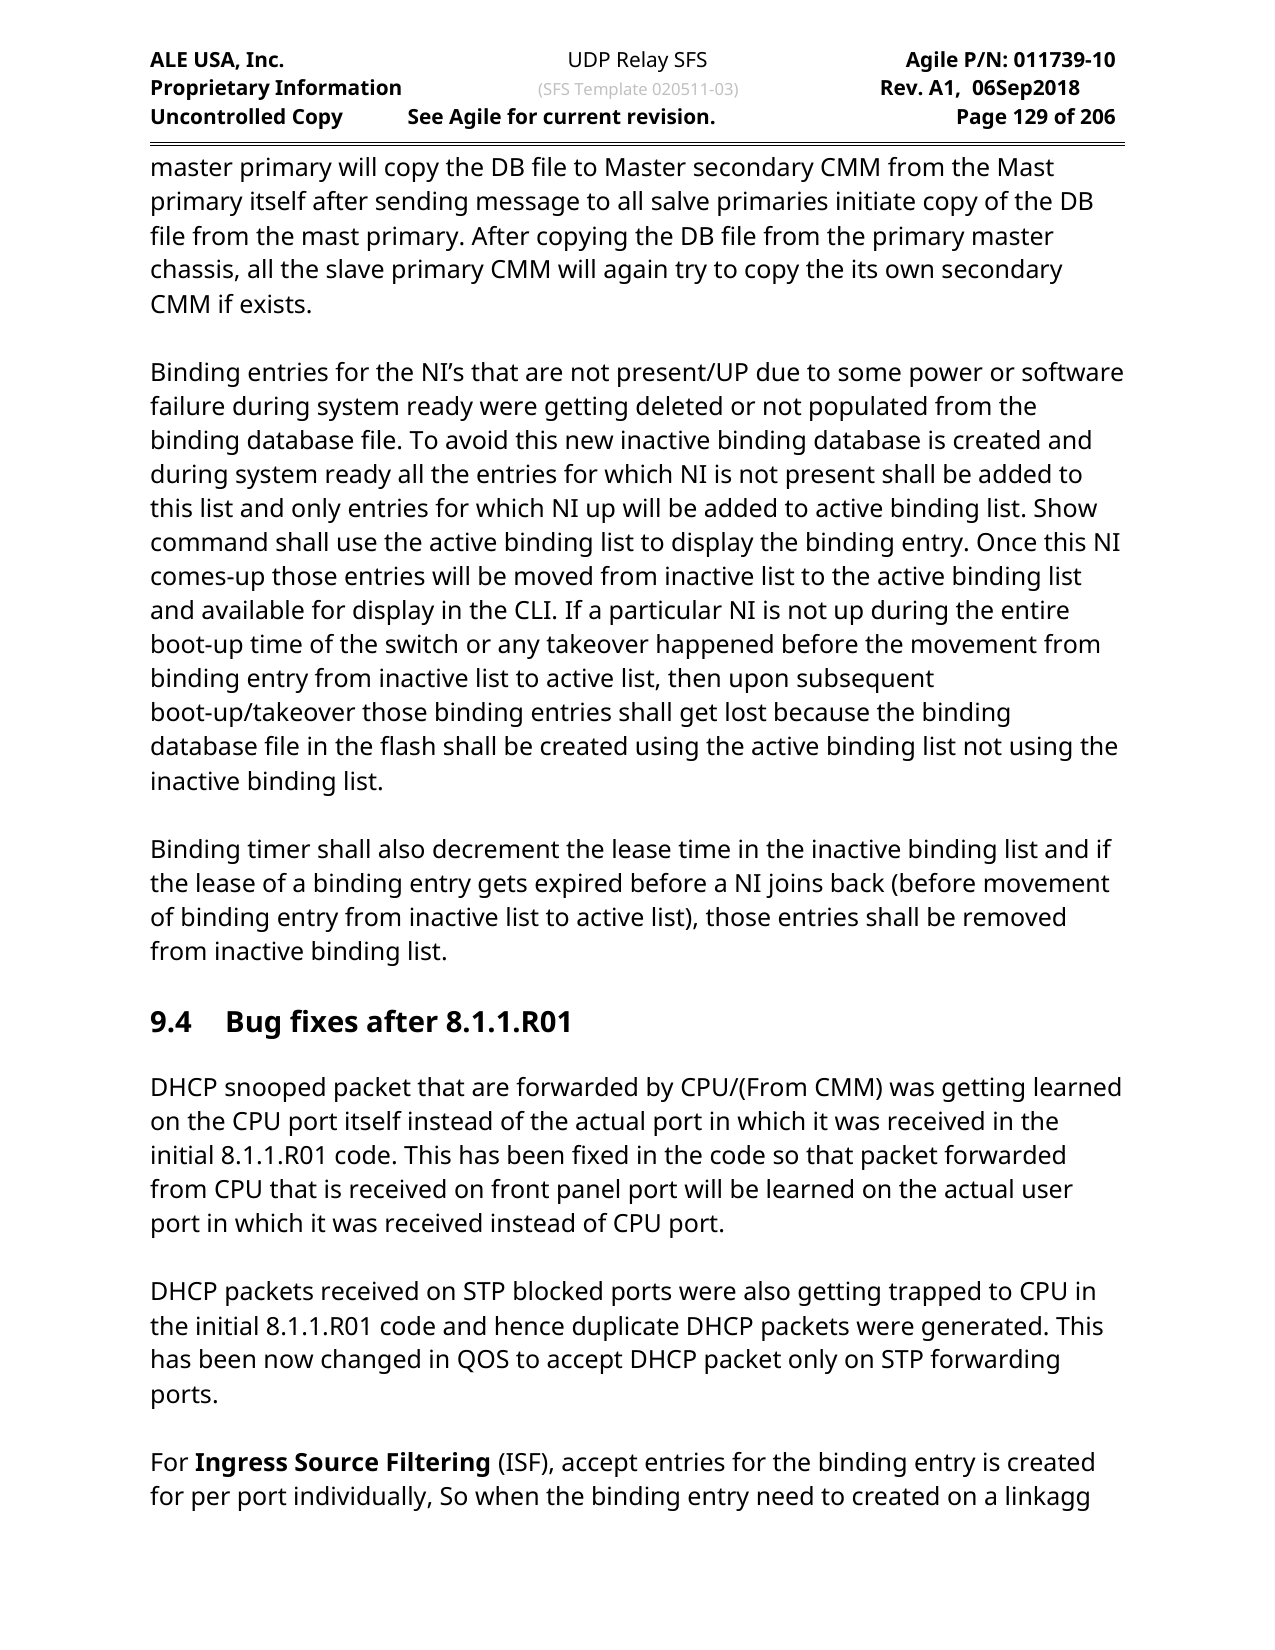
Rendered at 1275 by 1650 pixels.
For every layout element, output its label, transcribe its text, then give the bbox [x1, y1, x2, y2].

subtitle Bug fixes after 8.1.1.R01 [150, 1001, 1125, 1041]
text DHCP packets received on STP blocked ports were also getting trapped to CPU in the initial 8.1.1.R01 code and hence duplicate DHCP packets were generated. This has been now changed in QOS to accept DHCP packet only on STP forwarding ports. [150, 1274, 1125, 1410]
text Binding entries for the NI’s that are not present/UP due to some power or software failure during system ready were getting deleted or not populated from the binding database file. To avoid this new inactive binding database is created and during system ready all the entries for which NI is not present shall be added to this list and only entries for which NI up will be added to active binding list. Show command shall use the active binding list to display the binding entry. Once this NI comes-up those entries will be moved from inactive list to the active binding list and available for display in the CLI. If a particular NI is not up during the entire boot-up time of the switch or any takeover happened before the movement from binding entry from inactive list to active list, then upon subsequent boot-up/takeover those binding entries shall get lost because the binding database file in the flash shall be created using the active binding list not using the inactive binding list. [150, 354, 1125, 797]
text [150, 1444, 1125, 1512]
text DHCP snooped packet that are forwarded by CPU/(From CMM) was getting learned on the CPU port itself instead of the actual port in which it was received in the initial 8.1.1.R01 code. This has been fixed in the code so that packet forwarded from CPU that is received on front panel port will be learned on the actual user port in which it was received instead of CPU port. [150, 1070, 1125, 1240]
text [150, 150, 1125, 320]
text Binding timer shall also decrement the lease time in the inactive binding list and if the lease of a binding entry gets expired before a NI joins back (before movement of binding entry from inactive list to active list), those entries shall be removed from inactive binding list. [150, 831, 1125, 967]
